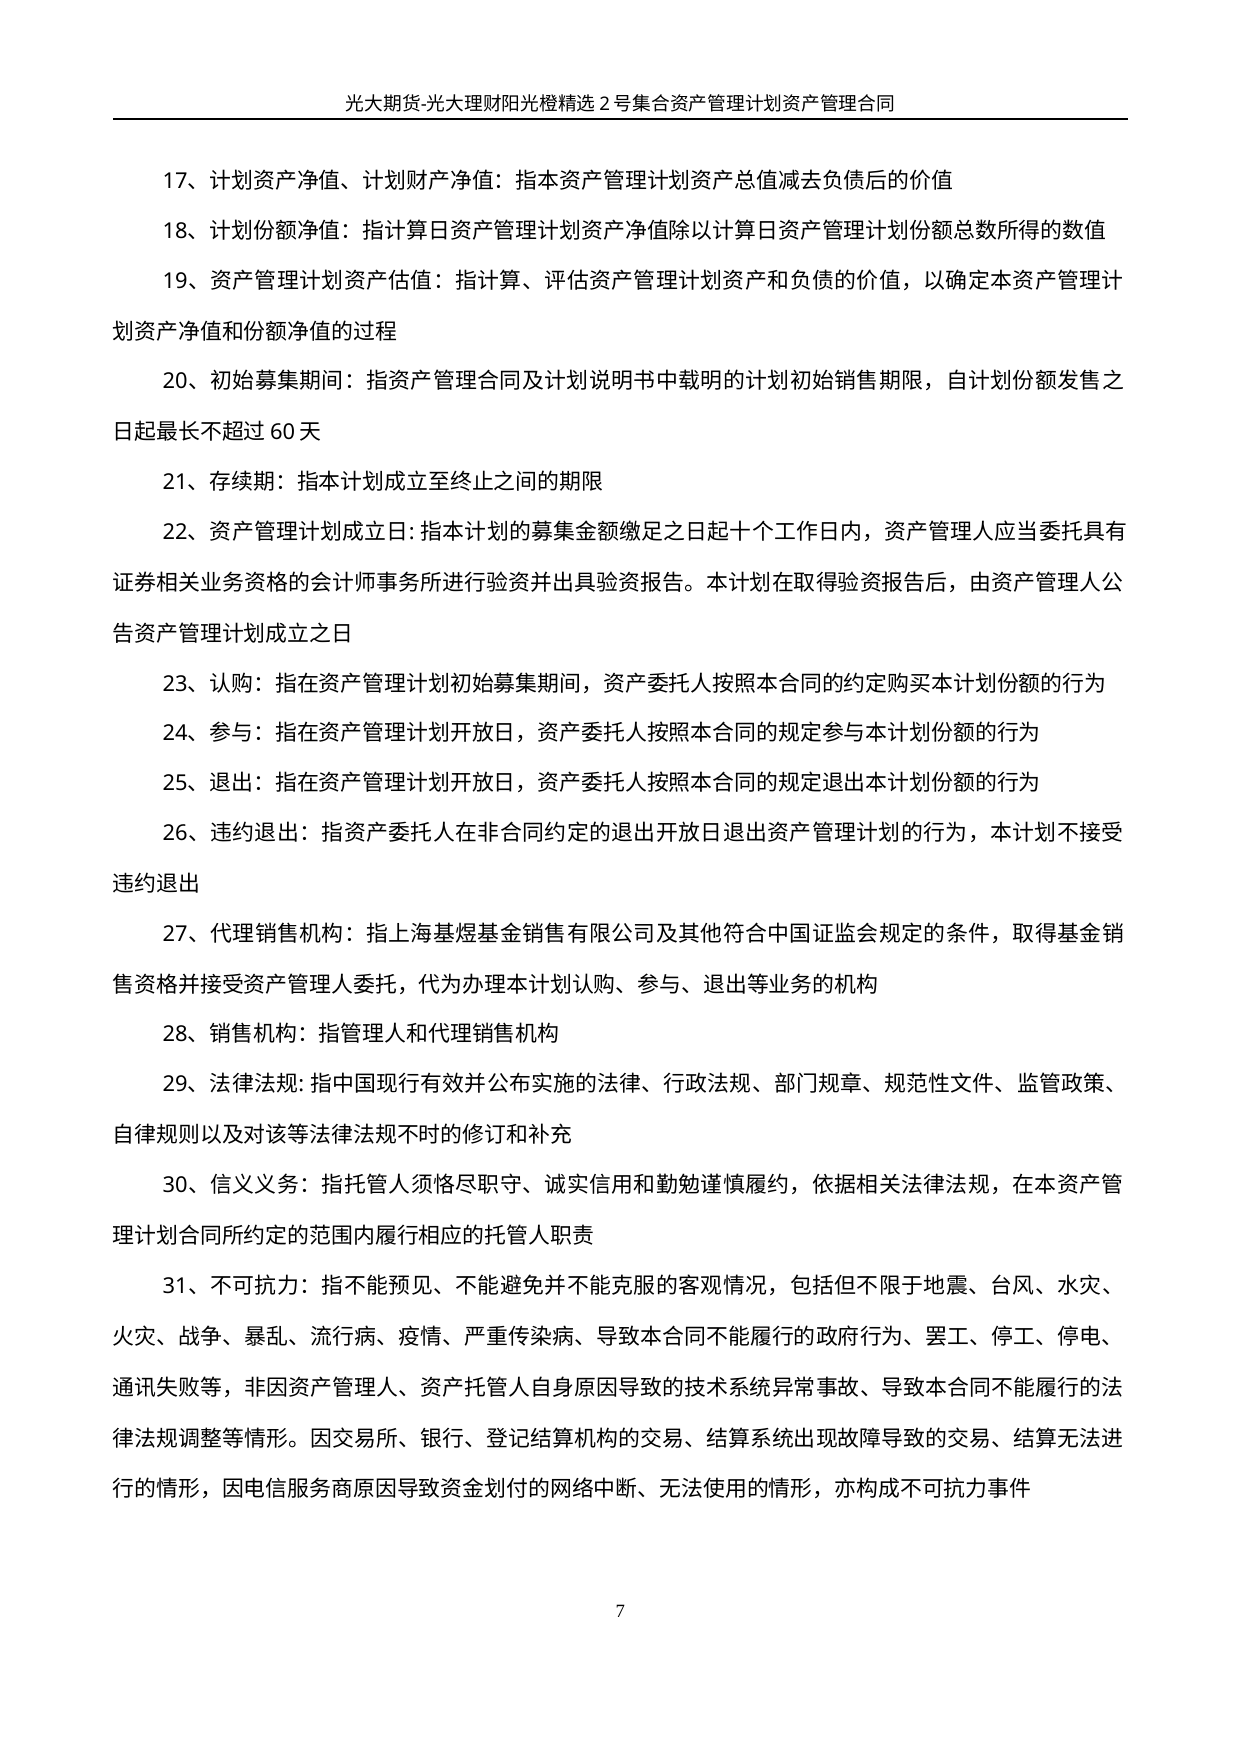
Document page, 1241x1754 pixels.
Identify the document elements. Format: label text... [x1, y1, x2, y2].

text 23、认购：指在资产管理计划初始募集期间，资产委托人按照本合同的约定购买本计划份额的行为 [112, 664, 1128, 698]
text 20、初始募集期间：指资产管理合同及计划说明书中载明的计划初始销售期限，自计划份额发售之日起最长不超过60天 [112, 362, 1128, 447]
text 22、资产管理计划成立日: 指本计划的募集金额缴足之日起十个工作日内，资产管理人应当委托具有证券相关业务资格的会计师事务所进行验资并出具验资报告。本计划在取得验资报告后，由资产管理人公告资产管理计划成立之日 [112, 513, 1128, 649]
text 25、退出：指在资产管理计划开放日，资产委托人按照本合同的规定退出本计划份额的行为 [112, 764, 1128, 798]
text 31、不可抗力：指不能预见、不能避免并不能克服的客观情况，包括但不限于地震、台风、水灾、火灾、战争、暴乱、流行病、疫情、严重传染病、导致本合同不能履行的政府行为、罢工、停工、停电、通讯失败等，非因资产管理人、资产托管人自身原因导致的技术系统异常事故、导致本合同不能履行的法律法规调整等情形。因交易所、银行、登记结算机构的交易、结算系统出现故障导致的交易、结算无法进行的情形，因电信服务商原因导致资金划付的网络中断、无法使用的情形，亦构成不可抗力事件 [112, 1267, 1128, 1504]
text 30、信义义务：指托管人须恪尽职守、诚实信用和勤勉谨慎履约，依据相关法律法规，在本资产管理计划合同所约定的范围内履行相应的托管人职责 [112, 1166, 1128, 1251]
text 27、代理销售机构：指上海基煜基金销售有限公司及其他符合中国证监会规定的条件，取得基金销售资格并接受资产管理人委托，代为办理本计划认购、参与、退出等业务的机构 [112, 914, 1128, 999]
text 28、销售机构：指管理人和代理销售机构 [112, 1015, 1128, 1049]
text 18、计划份额净值：指计算日资产管理计划资产净值除以计算日资产管理计划份额总数所得的数值 [112, 212, 1128, 246]
text 26、违约退出：指资产委托人在非合同约定的退出开放日退出资产管理计划的行为，本计划不接受违约退出 [112, 814, 1128, 899]
text 29、法律法规: 指中国现行有效并公布实施的法律、行政法规、部门规章、规范性文件、监管政策、自律规则以及对该等法律法规不时的修订和补充 [112, 1065, 1128, 1150]
text 24、参与：指在资产管理计划开放日，资产委托人按照本合同的规定参与本计划份额的行为 [112, 714, 1128, 748]
text 21、存续期：指本计划成立至终止之间的期限 [112, 463, 1128, 497]
text 19、资产管理计划资产估值：指计算、评估资产管理计划资产和负债的价值，以确定本资产管理计划资产净值和份额净值的过程 [112, 262, 1128, 346]
text 17、计划资产净值、计划财产净值：指本资产管理计划资产总值减去负债后的价值 [112, 162, 1128, 196]
